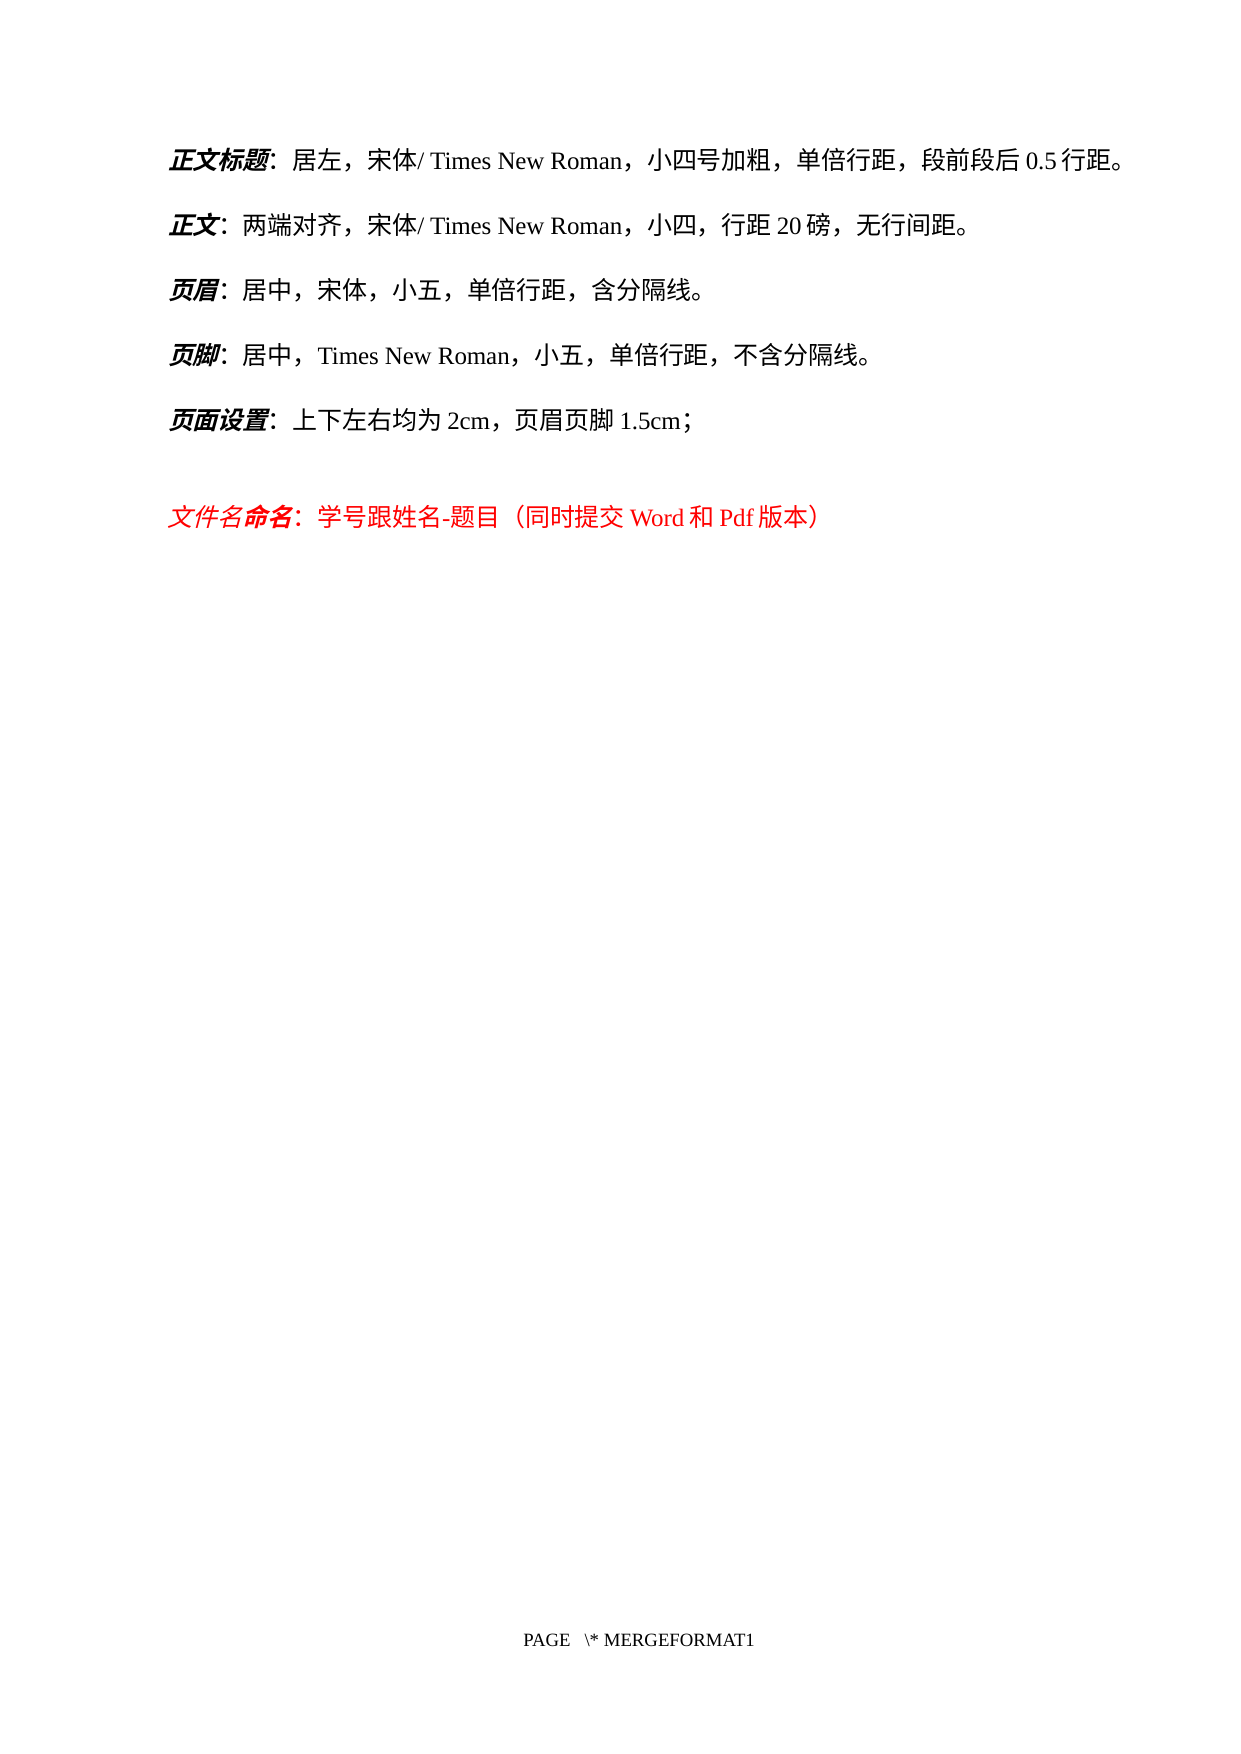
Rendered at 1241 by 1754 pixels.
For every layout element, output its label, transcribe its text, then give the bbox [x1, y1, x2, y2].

text 正文：两端对齐，宋体/ Times New Roman，小四，行距20磅，无行间距。 [118, 191, 1122, 256]
text 正文标题：居左，宋体/ Times New Roman，小四号加粗，单倍行距，段前段后0.5行距。 [118, 126, 1122, 191]
text 页面设置：上下左右均为2cm，页眉页脚1.5cm； [118, 386, 1122, 451]
text 文件名命名：学号跟姓名-题目（同时提交Word和Pdf版本） [118, 483, 1122, 548]
text 页眉：居中，宋体，小五，单倍行距，含分隔线。 [118, 256, 1122, 321]
text 页脚：居中，Times New Roman，小五，单倍行距，不含分隔线。 [118, 321, 1122, 386]
